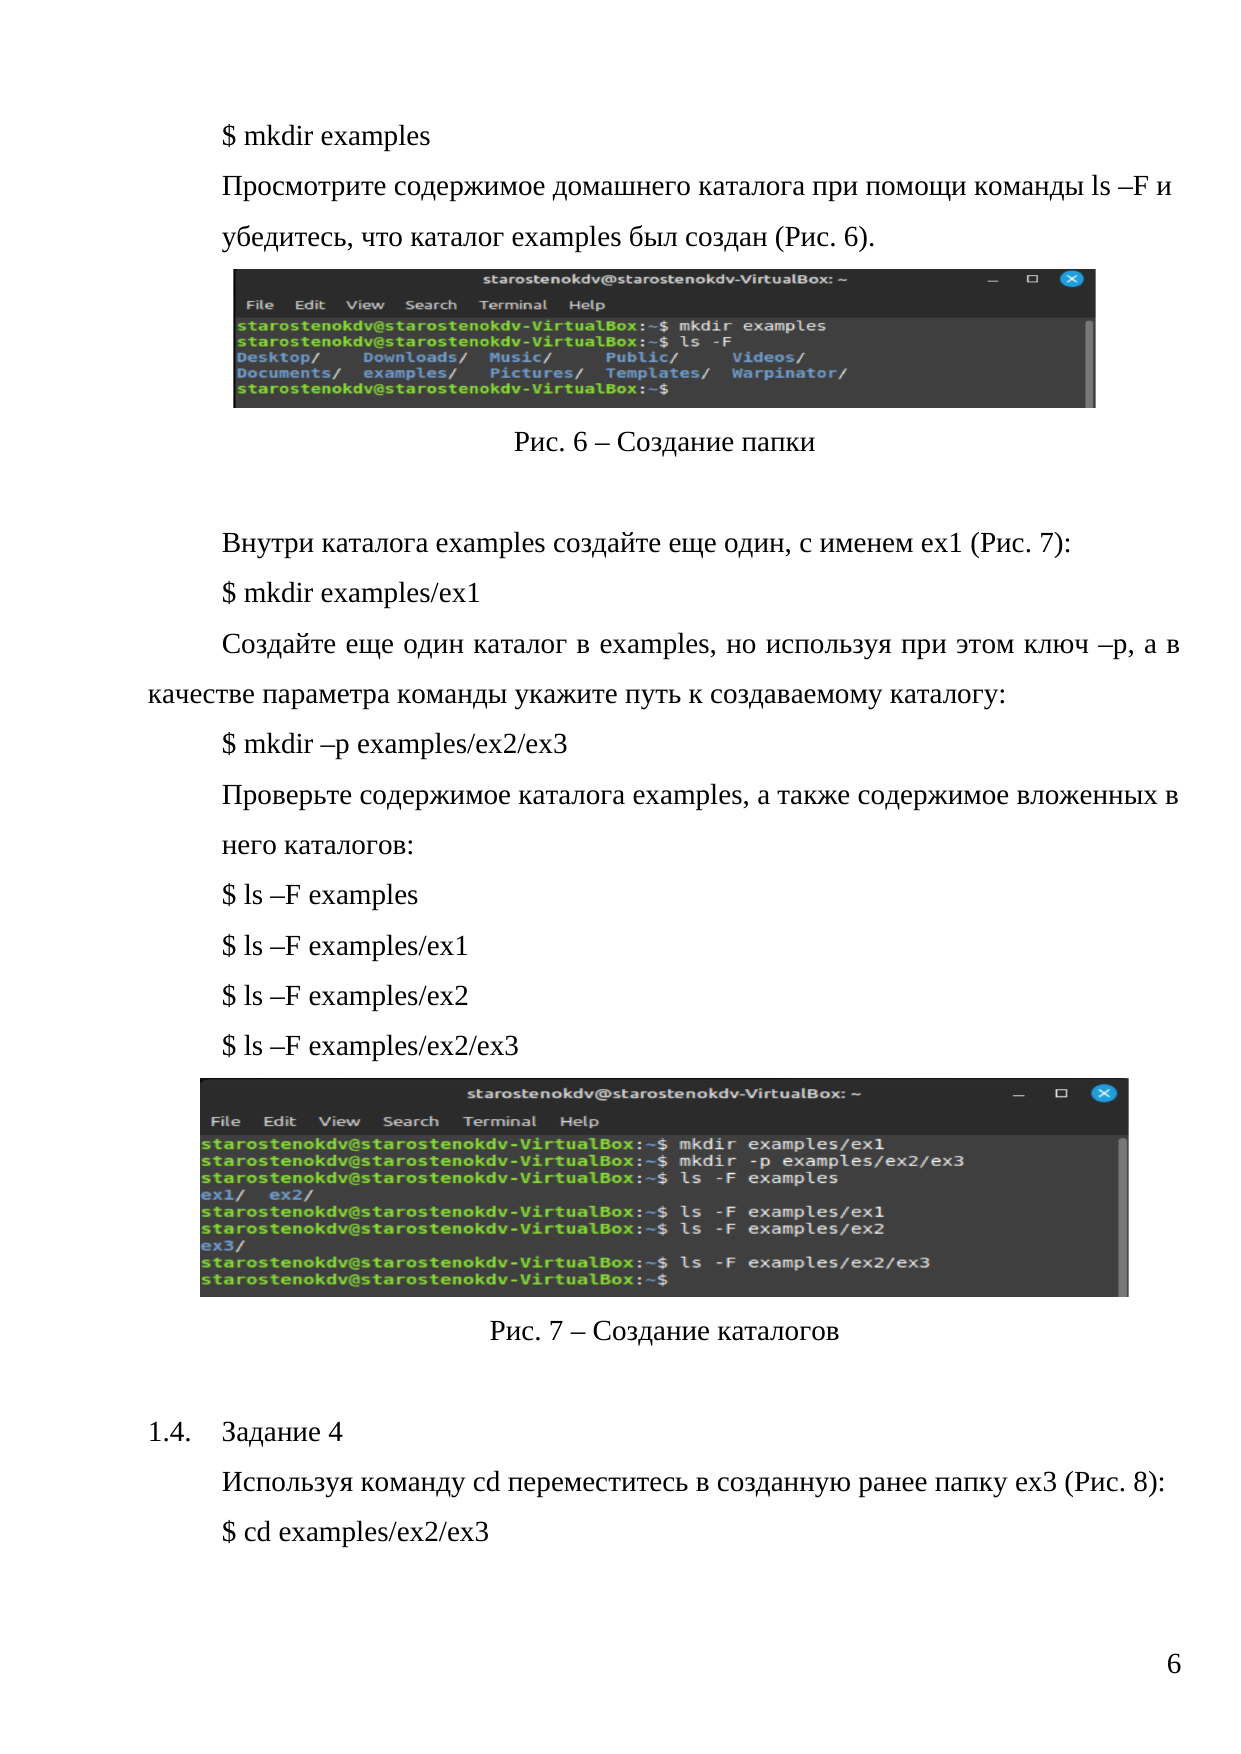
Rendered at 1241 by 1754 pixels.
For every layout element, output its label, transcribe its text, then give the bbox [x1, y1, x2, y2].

text $ ls –F examples [148, 877, 1181, 911]
text $ mkdir examples/ex1 [148, 576, 1181, 609]
text $ ls –F examples/ex2 [148, 978, 1181, 1012]
text Рис. 7 – Создание каталогов [148, 1313, 1181, 1347]
picture [233, 269, 1096, 408]
text Внутри каталога examples создайте еще один, с именем ex1 (Рис. 7): [148, 525, 1181, 559]
text Задание 4 [148, 1414, 1181, 1447]
text Создайте еще один каталог в examples, но используя при этом ключ –p, а в качестве параметра команды укажите путь к создаваемому каталогу: [148, 626, 1181, 710]
text $ ls –F examples/ex1 [148, 928, 1181, 961]
text $ mkdir examples [148, 118, 1181, 152]
text него каталогов: [148, 827, 1181, 861]
picture [200, 1078, 1129, 1297]
text Проверьте содержимое каталога examples, а также содержимое вложенных в [148, 777, 1181, 810]
text Рис. 6 – Создание папки [148, 424, 1181, 458]
text Просмотрите содержимое домашнего каталога при помощи команды ls –F и [148, 168, 1181, 202]
text убедитесь, что каталог examples был создан (Рис. 6). [148, 219, 1181, 252]
text $ ls –F examples/ex2/ex3 [148, 1028, 1181, 1062]
text $ mkdir –p examples/ex2/ex3 [148, 726, 1181, 760]
text $ cd examples/ex2/ex3 [148, 1514, 1181, 1548]
text Используя команду cd переместитесь в созданную ранее папку ex3 (Рис. 8): [148, 1464, 1181, 1498]
